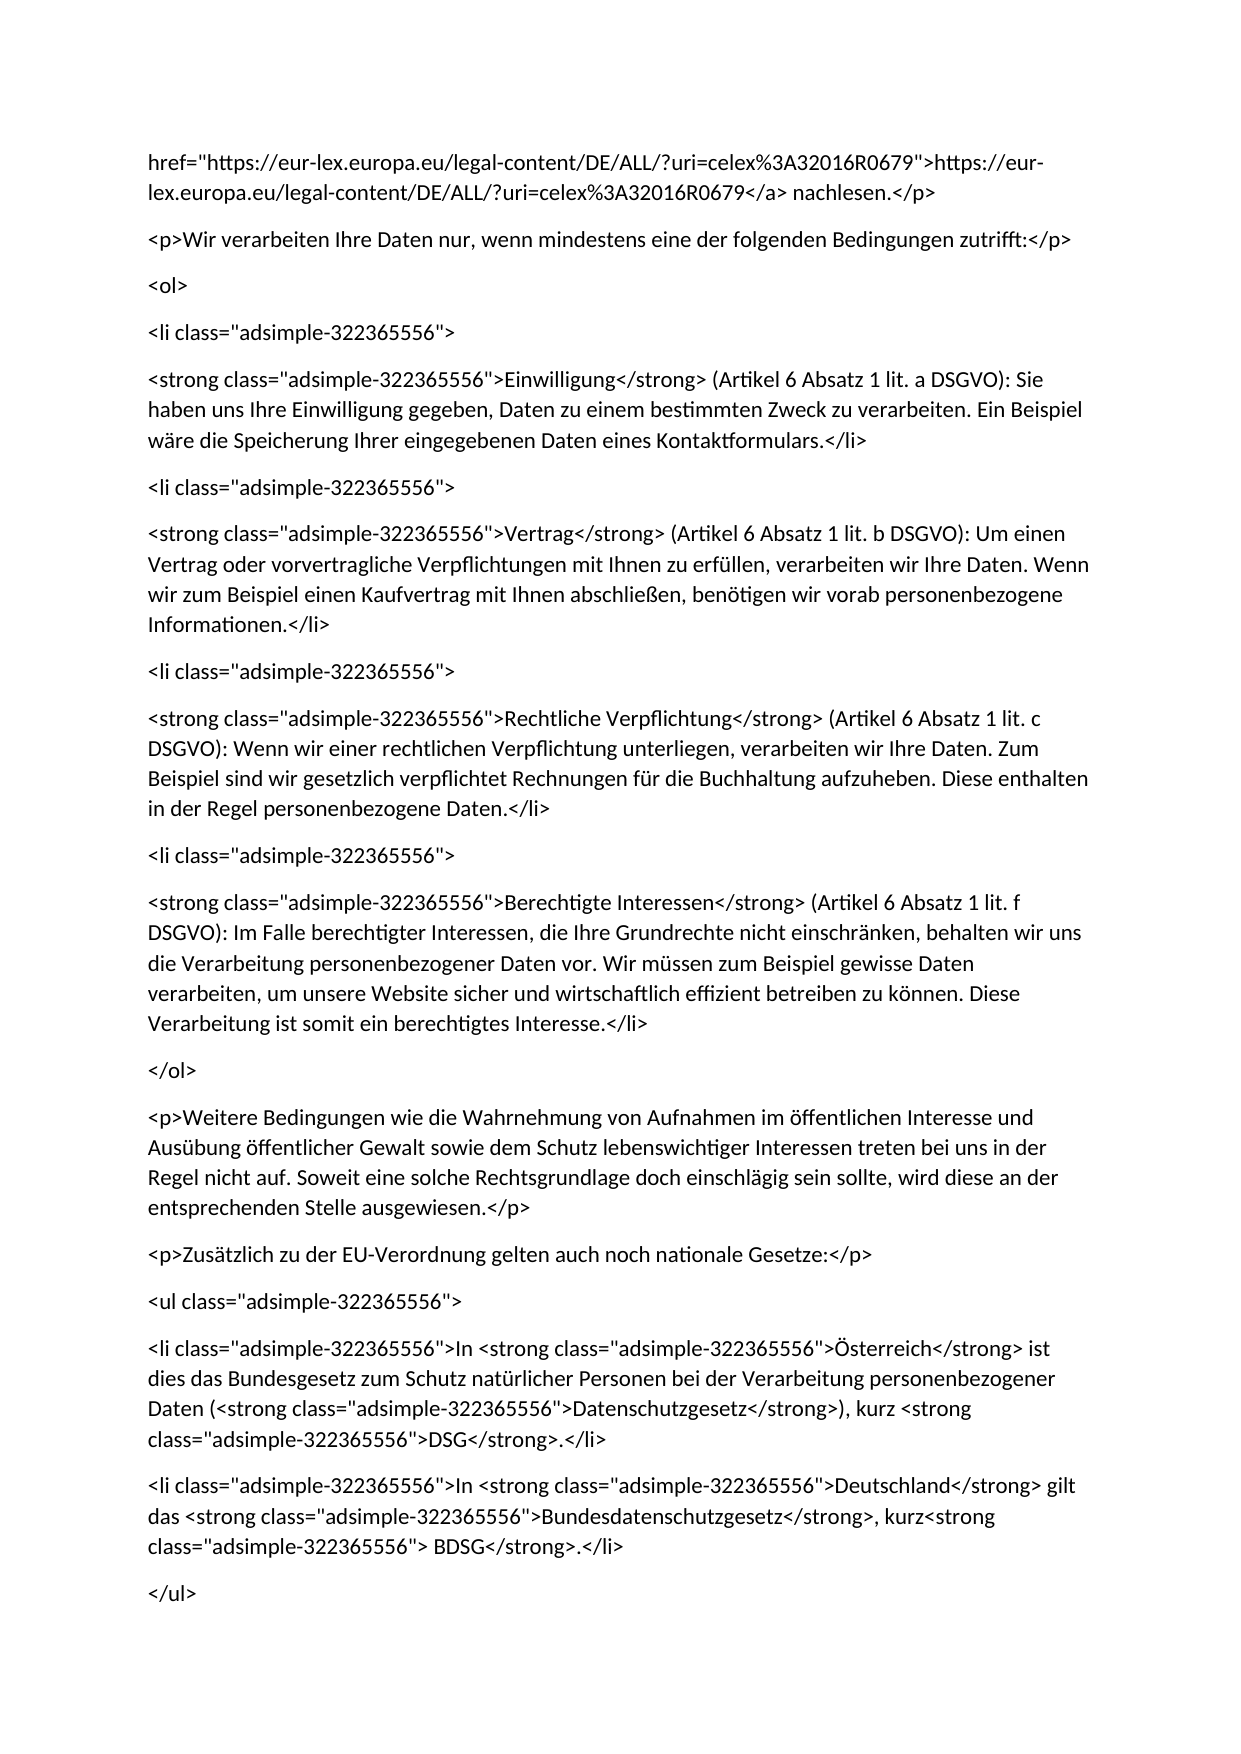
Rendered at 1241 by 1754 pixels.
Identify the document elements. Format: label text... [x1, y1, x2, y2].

text <li class="adsimple-322365556">In <strong class="adsimple-322365556">Deutschland</strong> gilt das <strong class="adsimple-322365556">Bundesdatenschutzgesetz</strong>, kurz<strong class="adsimple-322365556"> BDSG</strong>.</li> [148, 1472, 1093, 1560]
text <strong class="adsimple-322365556">Einwilligung</strong> (Artikel 6 Absatz 1 lit. a DSGVO): Sie haben uns Ihre Einwilligung gegeben, Daten zu einem bestimmten Zweck zu verarbeiten. Ein Beispiel wäre die Speicherung Ihrer eingegebenen Daten eines Kontaktformulars.</li> [148, 365, 1093, 454]
text <p>Wir verarbeiten Ihre Daten nur, wenn mindestens eine der folgenden Bedingungen zutrifft:</p> [148, 225, 1093, 253]
text <ol> [148, 272, 1093, 299]
text <li class="adsimple-322365556"> [148, 657, 1093, 685]
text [148, 148, 1093, 206]
text <li class="adsimple-322365556"> [148, 841, 1093, 869]
text <p>Weitere Bedingungen wie die Wahrnehmung von Aufnahmen im öffentlichen Interesse und Ausübung öffentlicher Gewalt sowie dem Schutz lebenswichtiger Interessen treten bei uns in der Regel nicht auf. Soweit eine solche Rechtsgrundlage doch einschlägig sein sollte, wird diese an der entsprechenden Stelle ausgewiesen.</p> [148, 1103, 1093, 1221]
text <strong class="adsimple-322365556">Vertrag</strong> (Artikel 6 Absatz 1 lit. b DSGVO): Um einen Vertrag oder vorvertragliche Verpflichtungen mit Ihnen zu erfüllen, verarbeiten wir Ihre Daten. Wenn wir zum Beispiel einen Kaufvertrag mit Ihnen abschließen, benötigen wir vorab personenbezogene Informationen.</li> [148, 519, 1093, 638]
text <li class="adsimple-322365556">In <strong class="adsimple-322365556">Österreich</strong> ist dies das Bundesgesetz zum Schutz natürlicher Personen bei der Verarbeitung personenbezogener Daten (<strong class="adsimple-322365556">Datenschutzgesetz</strong>), kurz <strong class="adsimple-322365556">DSG</strong>.</li> [148, 1334, 1093, 1453]
text <li class="adsimple-322365556"> [148, 473, 1093, 501]
text <strong class="adsimple-322365556">Berechtigte Interessen</strong> (Artikel 6 Absatz 1 lit. f DSGVO): Im Falle berechtigter Interessen, die Ihre Grundrechte nicht einschränken, behalten wir uns die Verarbeitung personenbezogener Daten vor. Wir müssen zum Beispiel gewisse Daten verarbeiten, um unsere Website sicher und wirtschaftlich effizient betreiben zu können. Diese Verarbeitung ist somit ein berechtigtes Interesse.</li> [148, 888, 1093, 1037]
text <li class="adsimple-322365556"> [148, 318, 1093, 346]
text </ol> [148, 1056, 1093, 1084]
text <strong class="adsimple-322365556">Rechtliche Verpflichtung</strong> (Artikel 6 Absatz 1 lit. c DSGVO): Wenn wir einer rechtlichen Verpflichtung unterliegen, verarbeiten wir Ihre Daten. Zum Beispiel sind wir gesetzlich verpflichtet Rechnungen für die Buchhaltung aufzuheben. Diese enthalten in der Regel personenbezogene Daten.</li> [148, 704, 1093, 822]
text <ul class="adsimple-322365556"> [148, 1287, 1093, 1315]
text <p>Zusätzlich zu der EU-Verordnung gelten auch noch nationale Gesetze:</p> [148, 1240, 1093, 1268]
text </ul> [148, 1579, 1093, 1607]
